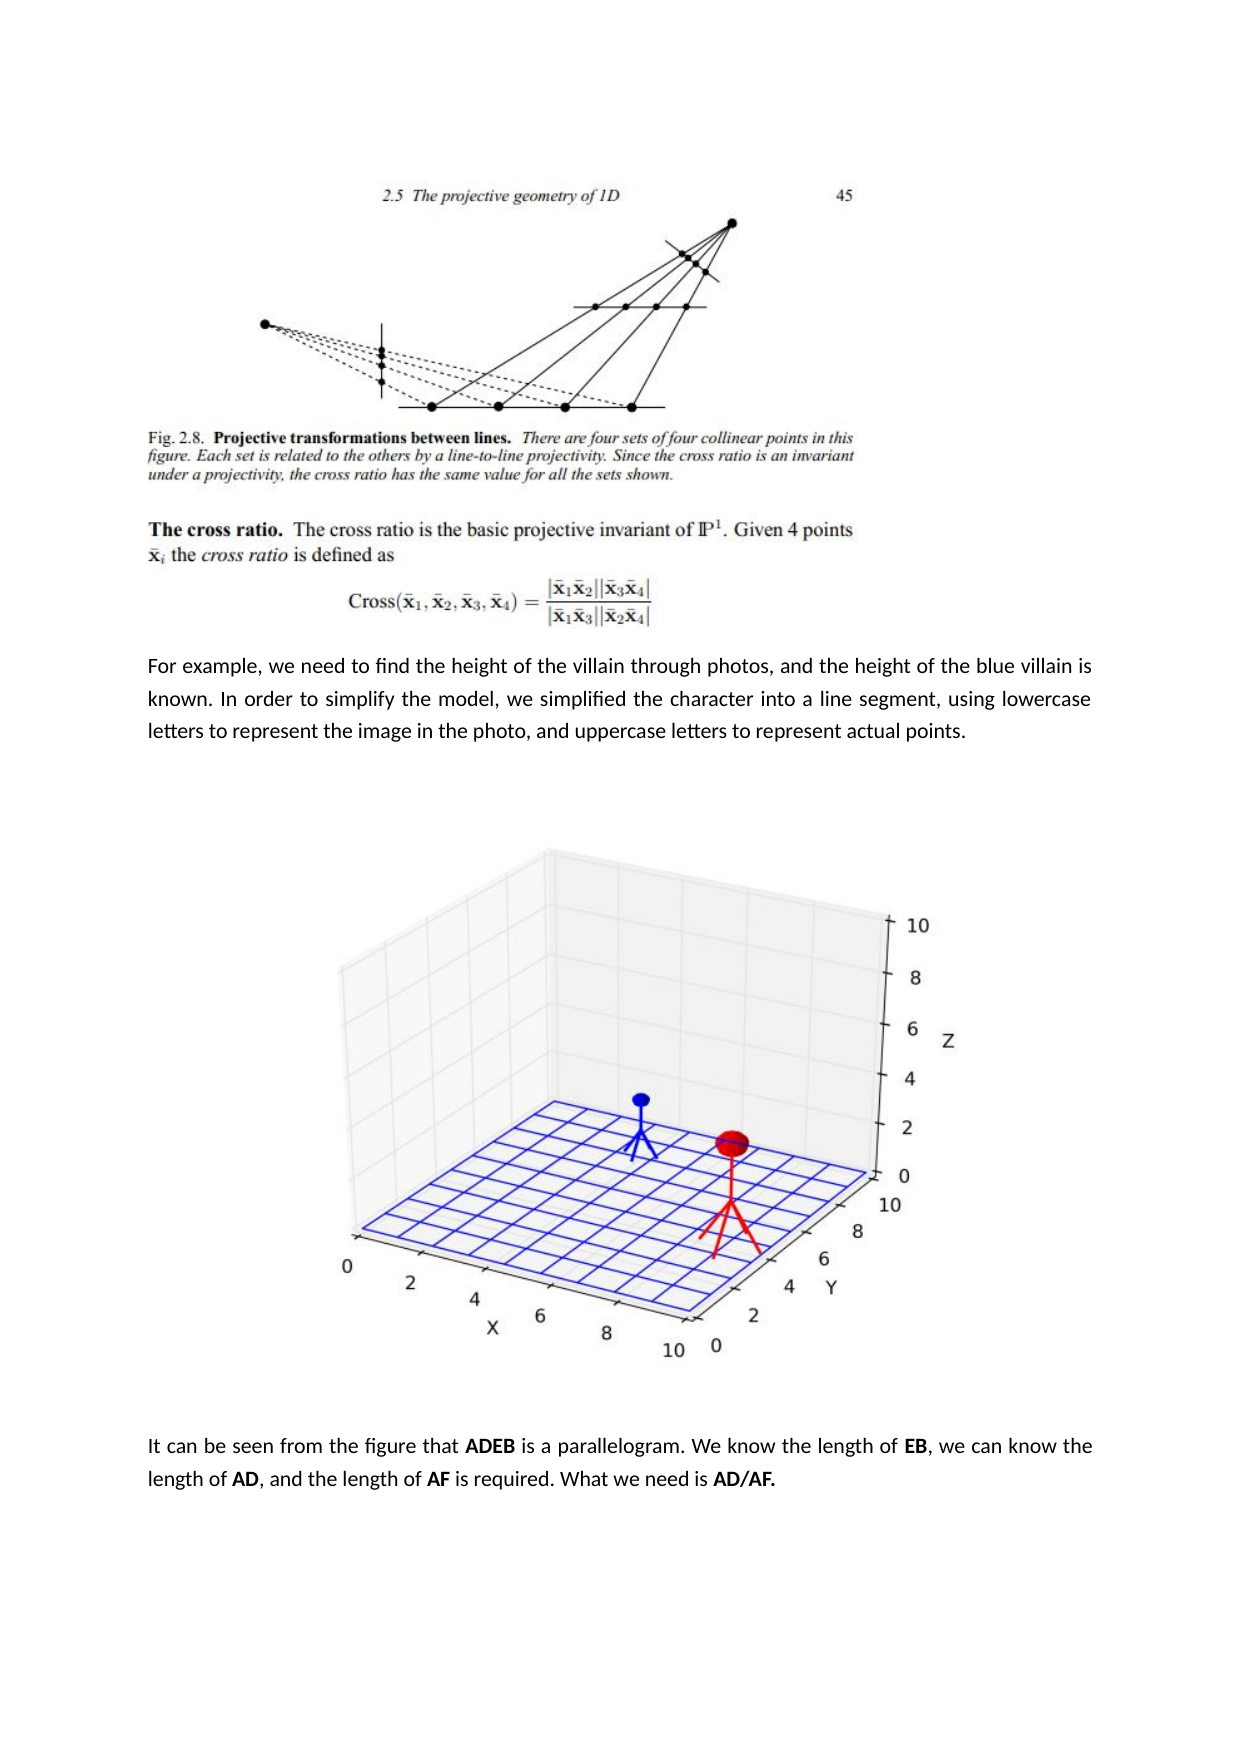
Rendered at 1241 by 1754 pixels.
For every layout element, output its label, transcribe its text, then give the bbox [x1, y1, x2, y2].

picture [147, 162, 858, 629]
picture [147, 747, 1048, 1422]
text For example, we need to find the height of the villain through photos, and the height of the blue villain is known. In order to simplify the model, we simplified the character into a line segment, using lowercase letters to represent the image in the photo, and uppercase letters to represent actual points. [148, 649, 1093, 747]
text It can be seen from the figure that ADEB is a parallelogram. We know the length of EB, we can know the length of AD, and the length of AF is required. What we need is AD/AF. [148, 1429, 1093, 1494]
